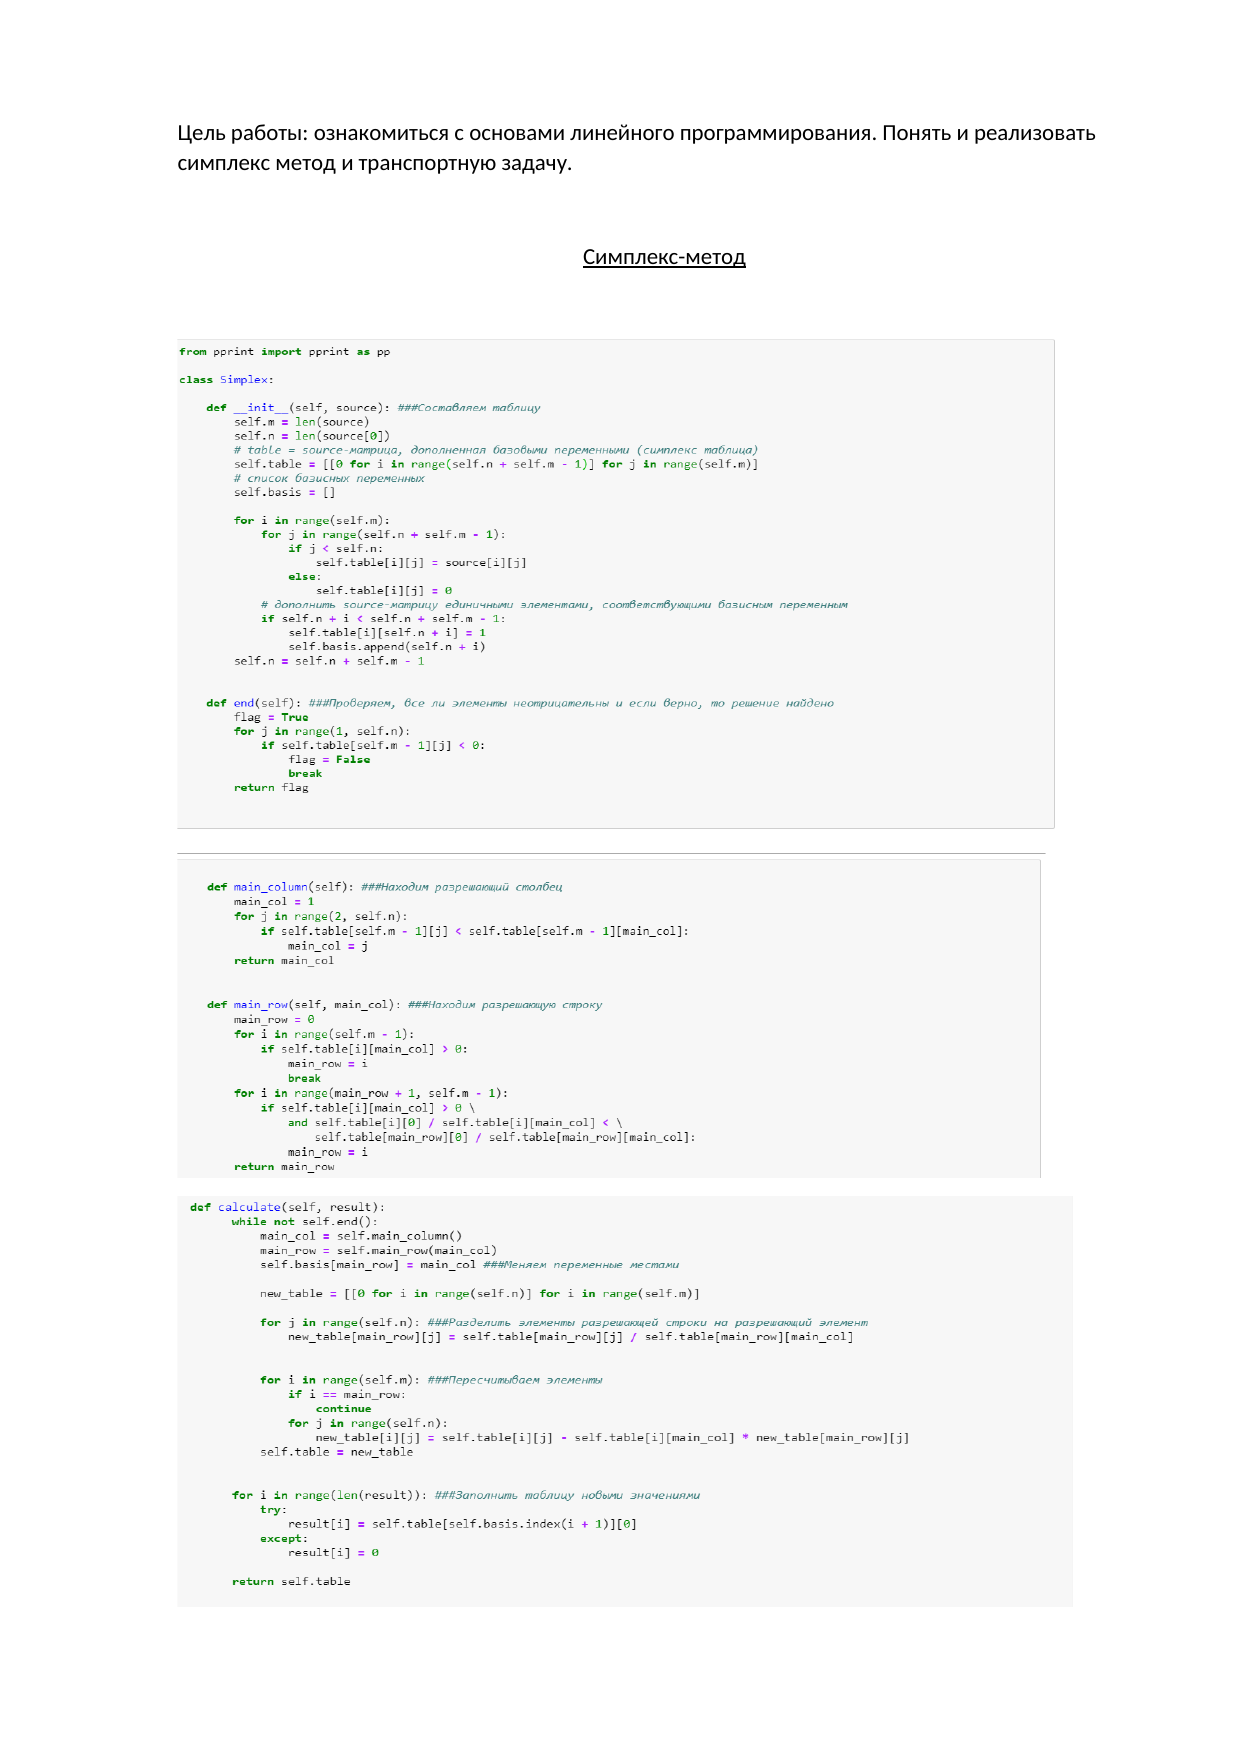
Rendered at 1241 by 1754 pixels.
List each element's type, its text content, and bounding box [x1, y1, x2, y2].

text Цель работы: ознакомиться с основами линейного программирования. Понять и реализовать симплекс метод и транспортную задачу. [177, 118, 1152, 176]
text Симплекс-метод [177, 242, 1152, 270]
picture [177, 853, 1046, 1178]
picture [177, 335, 1064, 835]
picture [177, 1196, 1073, 1607]
